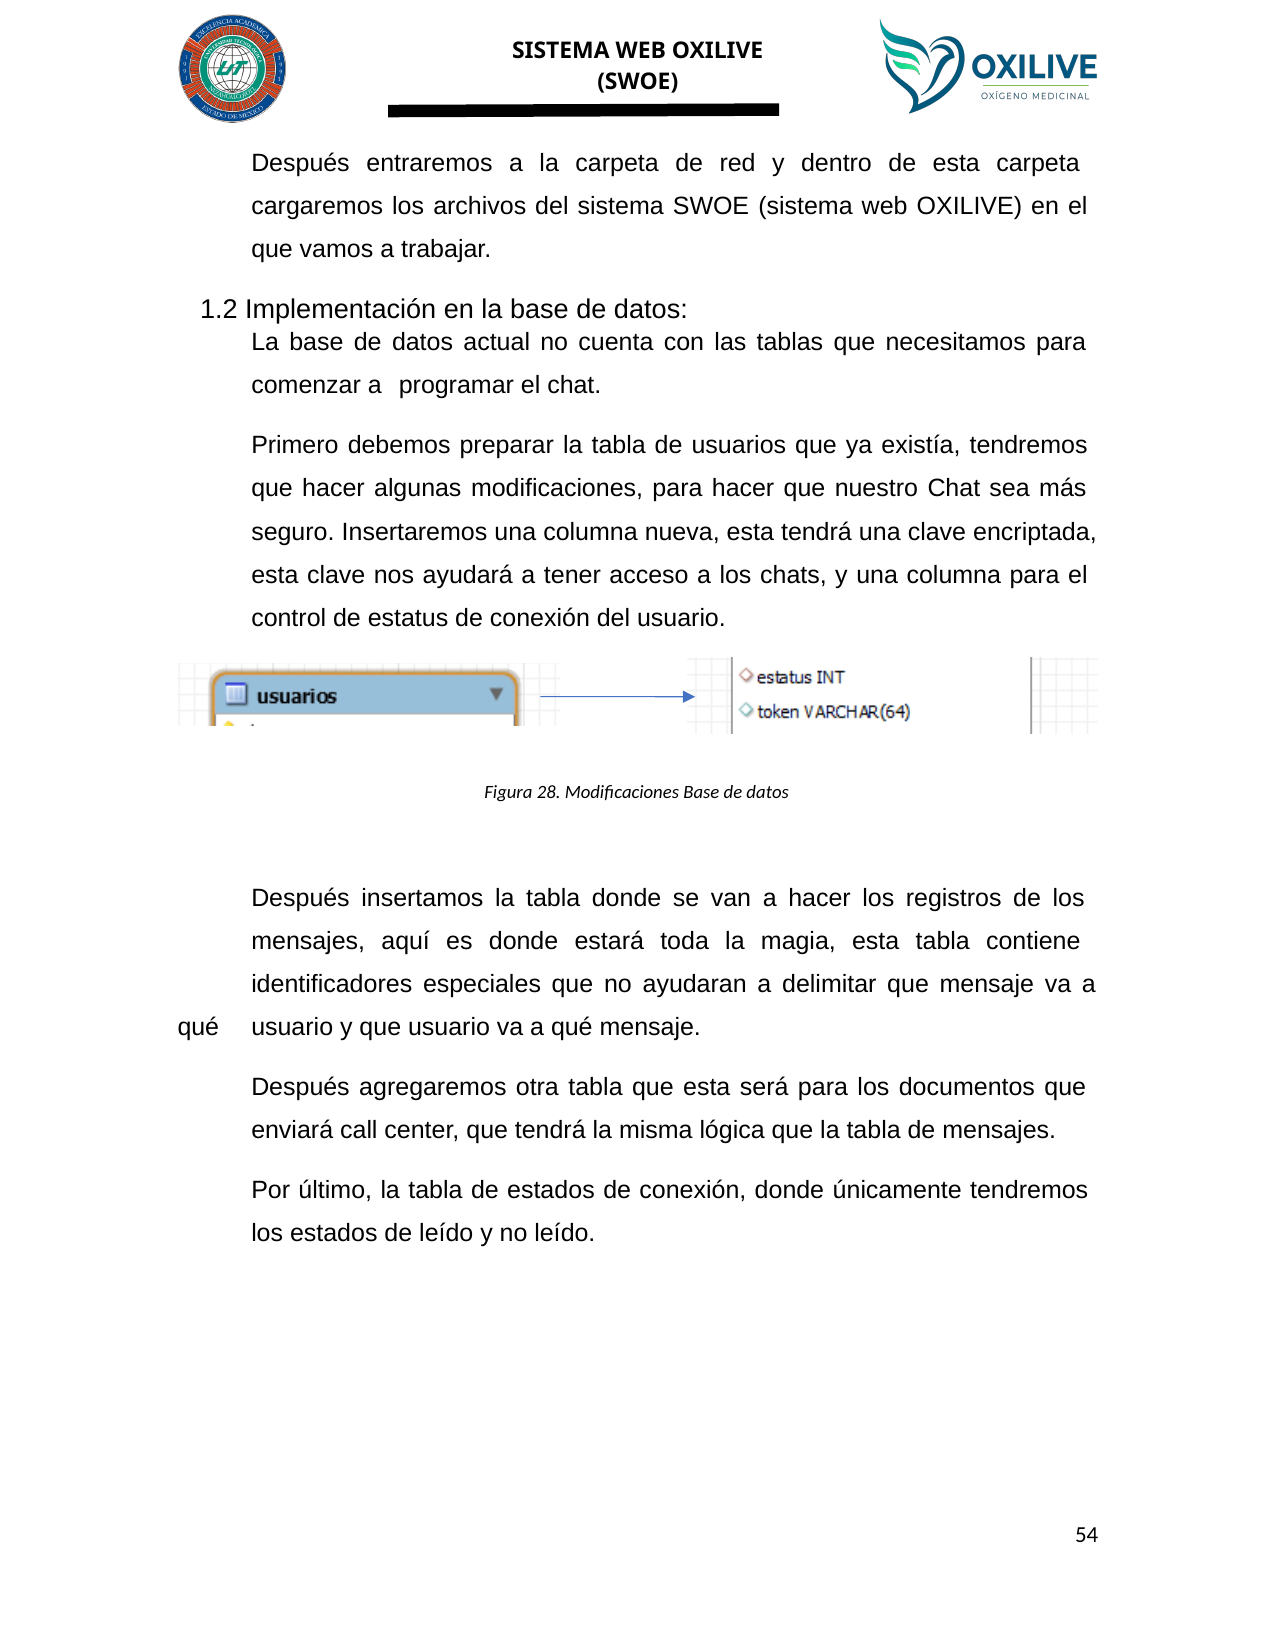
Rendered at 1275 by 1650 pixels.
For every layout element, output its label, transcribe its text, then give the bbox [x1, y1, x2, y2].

text Después agregaremos otra tabla que esta será para los documentos que enviará call center, que tendrá la misma lógica que la tabla de mensajes. [177, 1072, 1098, 1144]
text Por último, la tabla de estados de conexión, donde únicamente tendremos los estados de leído y no leído. [177, 1175, 1098, 1247]
text Después insertamos la tabla donde se van a hacer los registros de los mensajes, aquí es donde estará toda la magia, esta tabla contiene identificadores especiales que no ayudaran a delimitar que mensaje va a qué usuario y que usuario va a qué mensaje. [177, 883, 1098, 1041]
picture [879, 16, 1099, 116]
picture [177, 13, 287, 124]
subtitle 1.2 Implementación en la base de datos: [177, 293, 1098, 325]
text Después entraremos a la carpeta de red y dentro de esta carpeta cargaremos los archivos del sistema SWOE (sistema web OXILIVE) en el que vamos a trabajar. [177, 147, 1098, 262]
text La base de datos actual no cuenta con las tablas que necesitamos para comenzar a programar el chat. [177, 327, 1098, 399]
text Primero debemos preparar la tabla de usuarios que ya existía, tendremos que hacer algunas modificaciones, para hacer que nuestro Chat sea más seguro. Insertaremos una columna nueva, esta tendrá una clave encriptada, esta clave nos ayudará a tener acceso a los chats, y una columna para el control de estatus de conexión del usuario. [177, 430, 1098, 631]
